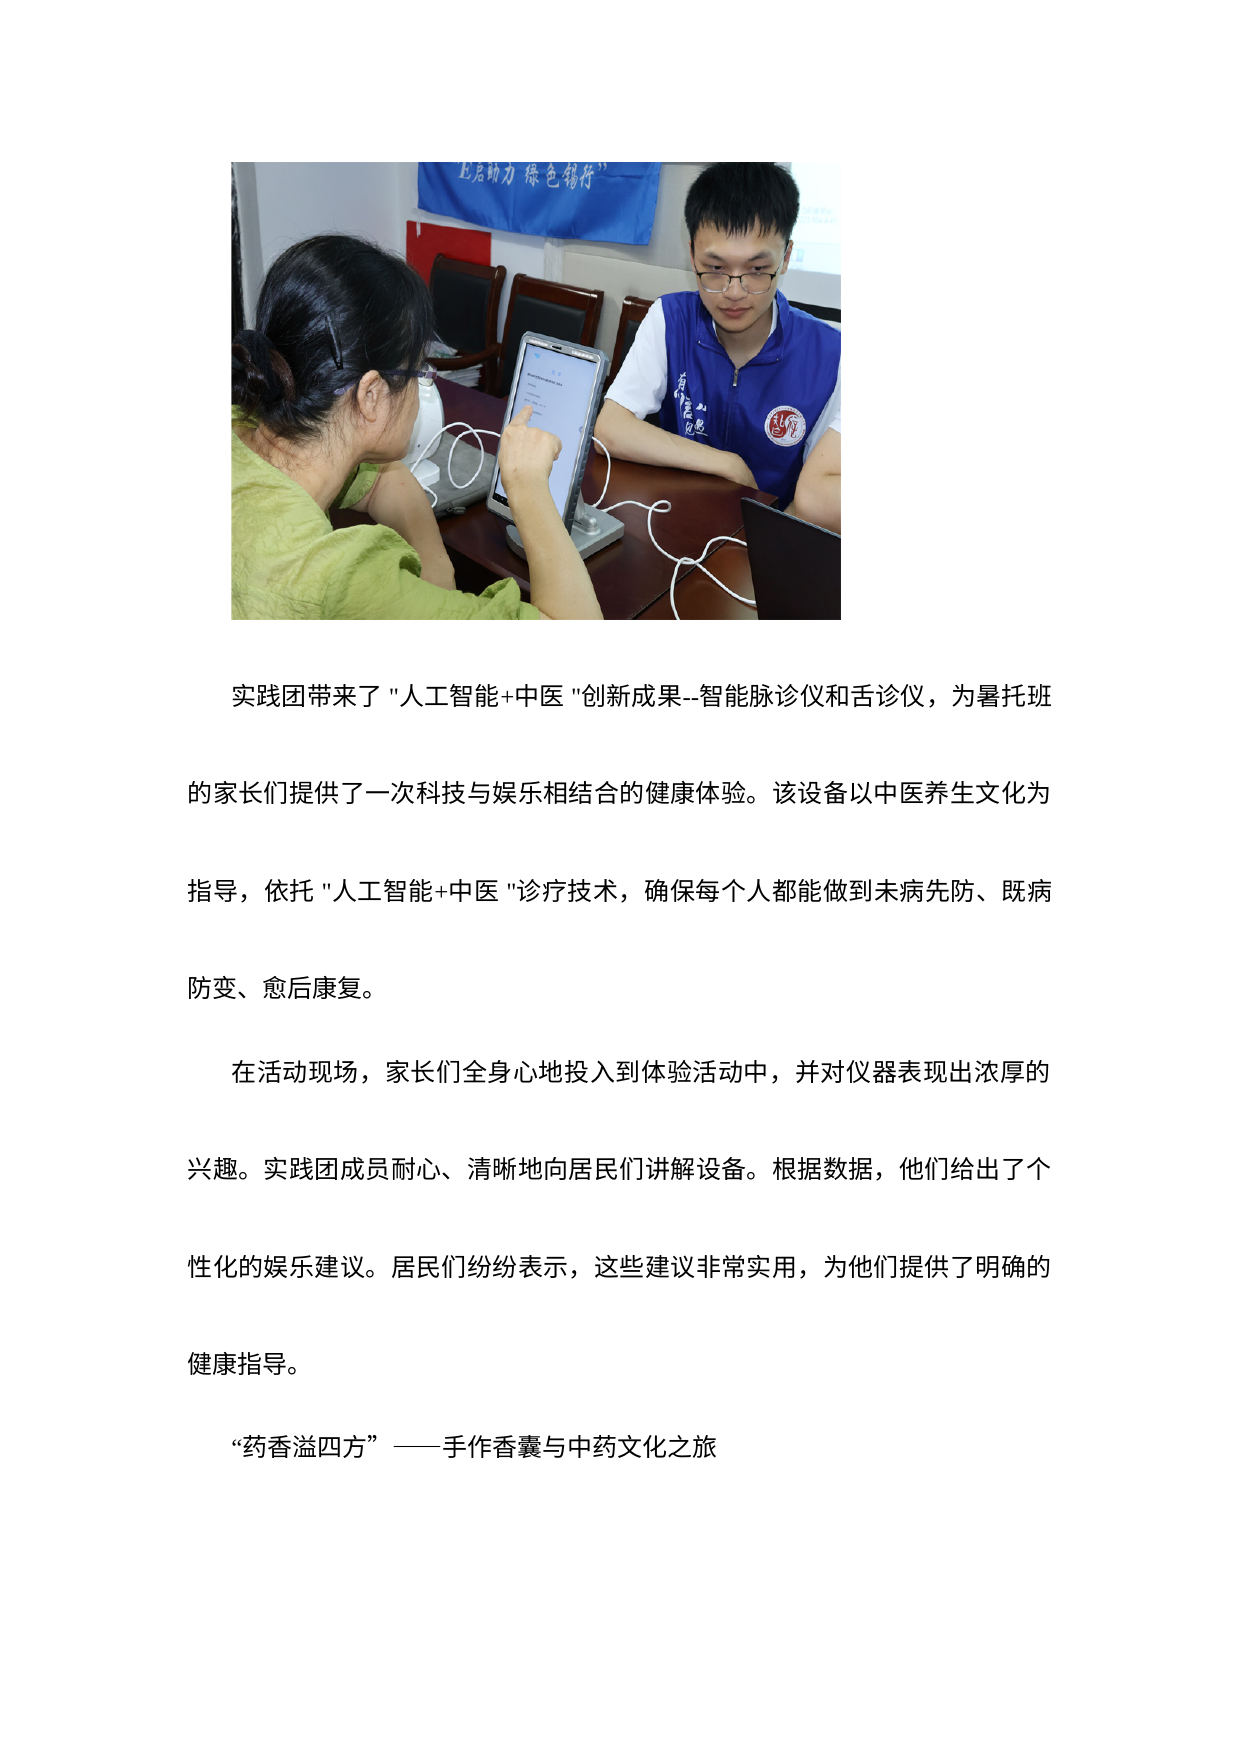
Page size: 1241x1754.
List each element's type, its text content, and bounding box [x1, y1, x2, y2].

picture [231, 162, 841, 620]
text “药香溢四方”——手作香囊与中药文化之旅 [187, 1413, 1053, 1478]
text 实践团带来了 "人工智能+中医 "创新成果--智能脉诊仪和舌诊仪，为暑托班的家长们提供了一次科技与娱乐相结合的健康体验。该设备以中医养生文化为指导，依托 "人工智能+中医 "诊疗技术，确保每个人都能做到未病先防、既病防变、愈后康复。 [187, 662, 1053, 1019]
text 在活动现场，家长们全身心地投入到体验活动中，并对仪器表现出浓厚的兴趣。实践团成员耐心、清晰地向居民们讲解设备。根据数据，他们给出了个性化的娱乐建议。居民们纷纷表示，这些建议非常实用，为他们提供了明确的健康指导。 [187, 1038, 1053, 1395]
